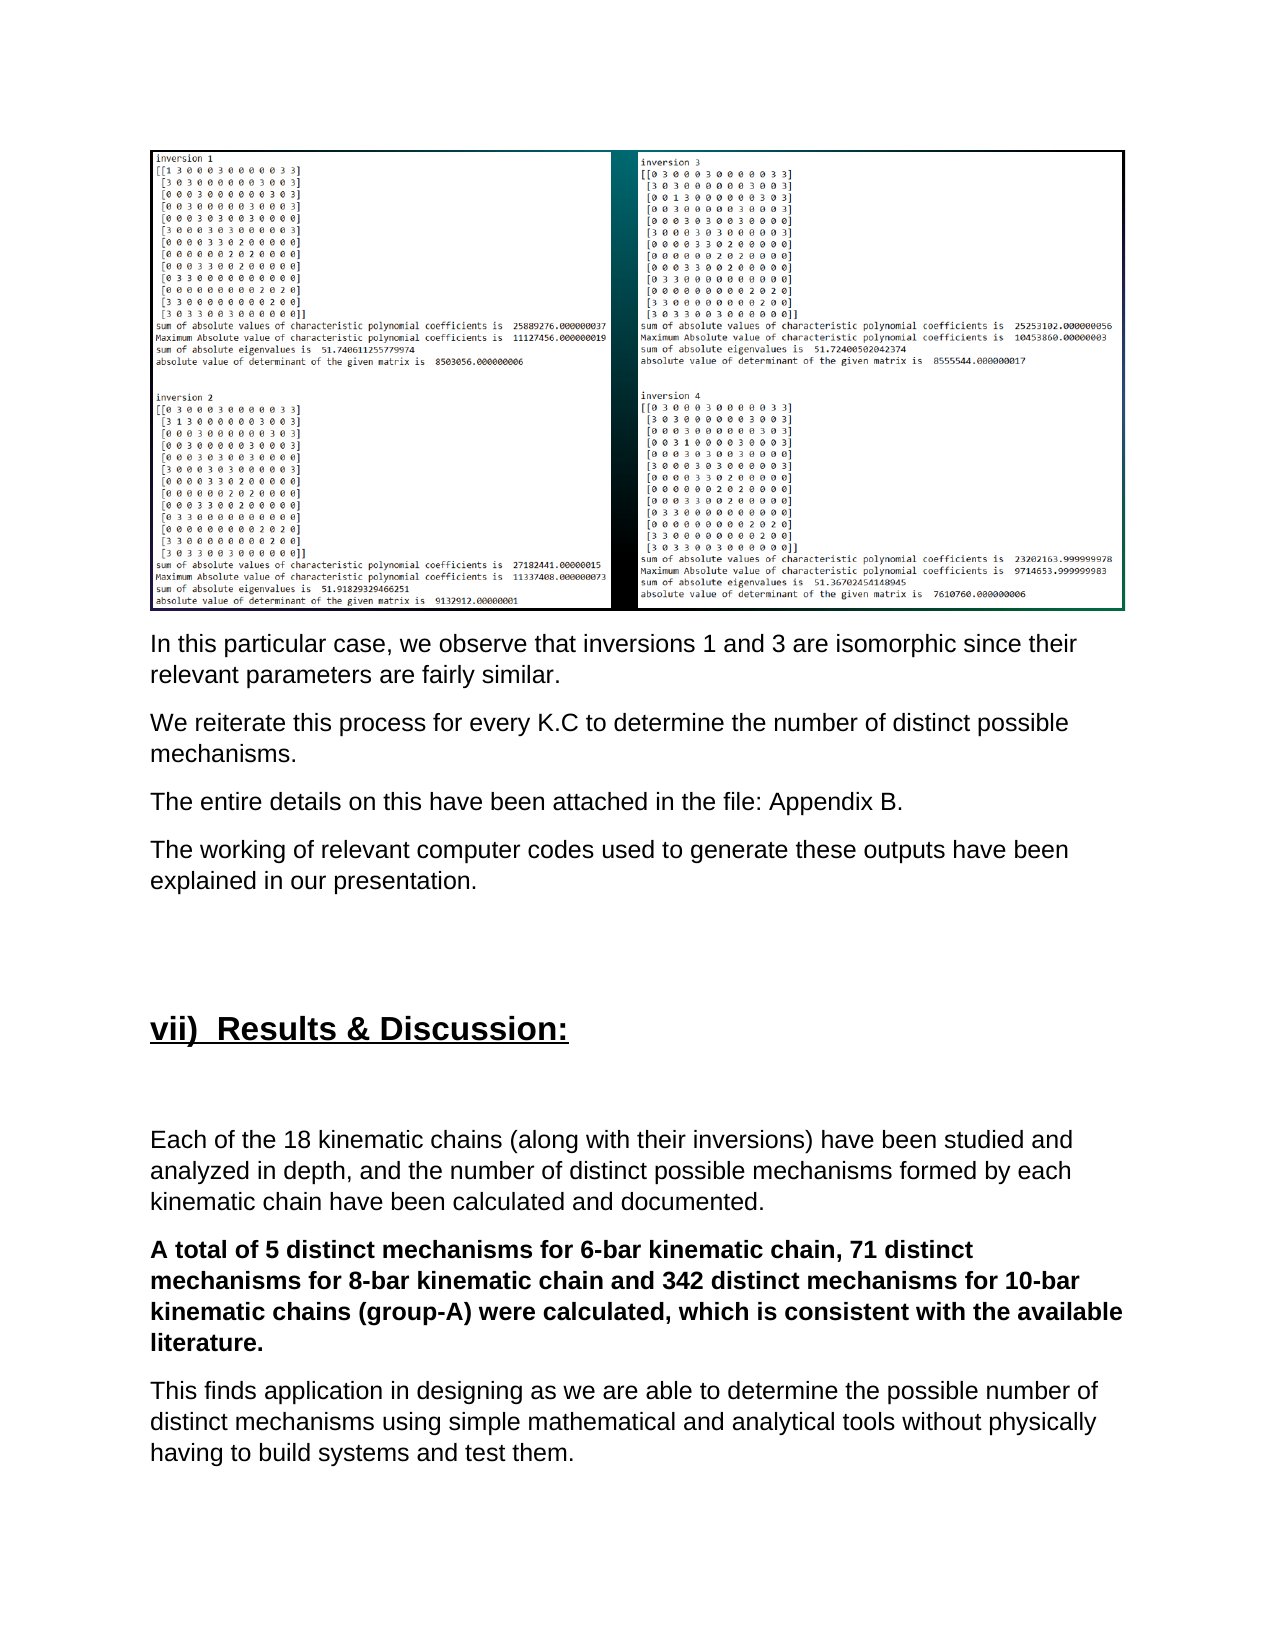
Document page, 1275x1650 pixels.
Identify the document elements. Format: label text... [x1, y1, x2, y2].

text We reiterate this process for every K.C to determine the number of distinct possible mechanisms. [150, 708, 1125, 768]
text The entire details on this have been attached in the file: Appendix B. [150, 787, 1125, 816]
text A total of 5 distinct mechanisms for 6-bar kinematic chain, 71 distinct mechanisms for 8-bar kinematic chain and 342 distinct mechanisms for 10-bar kinematic chains (group-A) were calculated, which is consistent with the available literature. [150, 1235, 1125, 1357]
text Each of the 18 kinematic chains (along with their inversions) have been studied and analyzed in depth, and the number of distinct possible mechanisms formed by each kinematic chain have been calculated and documented. [150, 1125, 1125, 1216]
text vii) Results & Discussion: [150, 1009, 1125, 1047]
text In this particular case, we observe that inversions 1 and 3 are isomorphic since their relevant parameters are fairly similar. [150, 629, 1125, 689]
text This finds application in designing as we are able to determine the possible number of distinct mechanisms using simple mathematical and analytical tools without physically having to build systems and test them. [150, 1376, 1125, 1466]
text The working of relevant computer codes used to generate these outputs have been explained in our presentation. [150, 834, 1125, 894]
picture [150, 150, 1125, 611]
